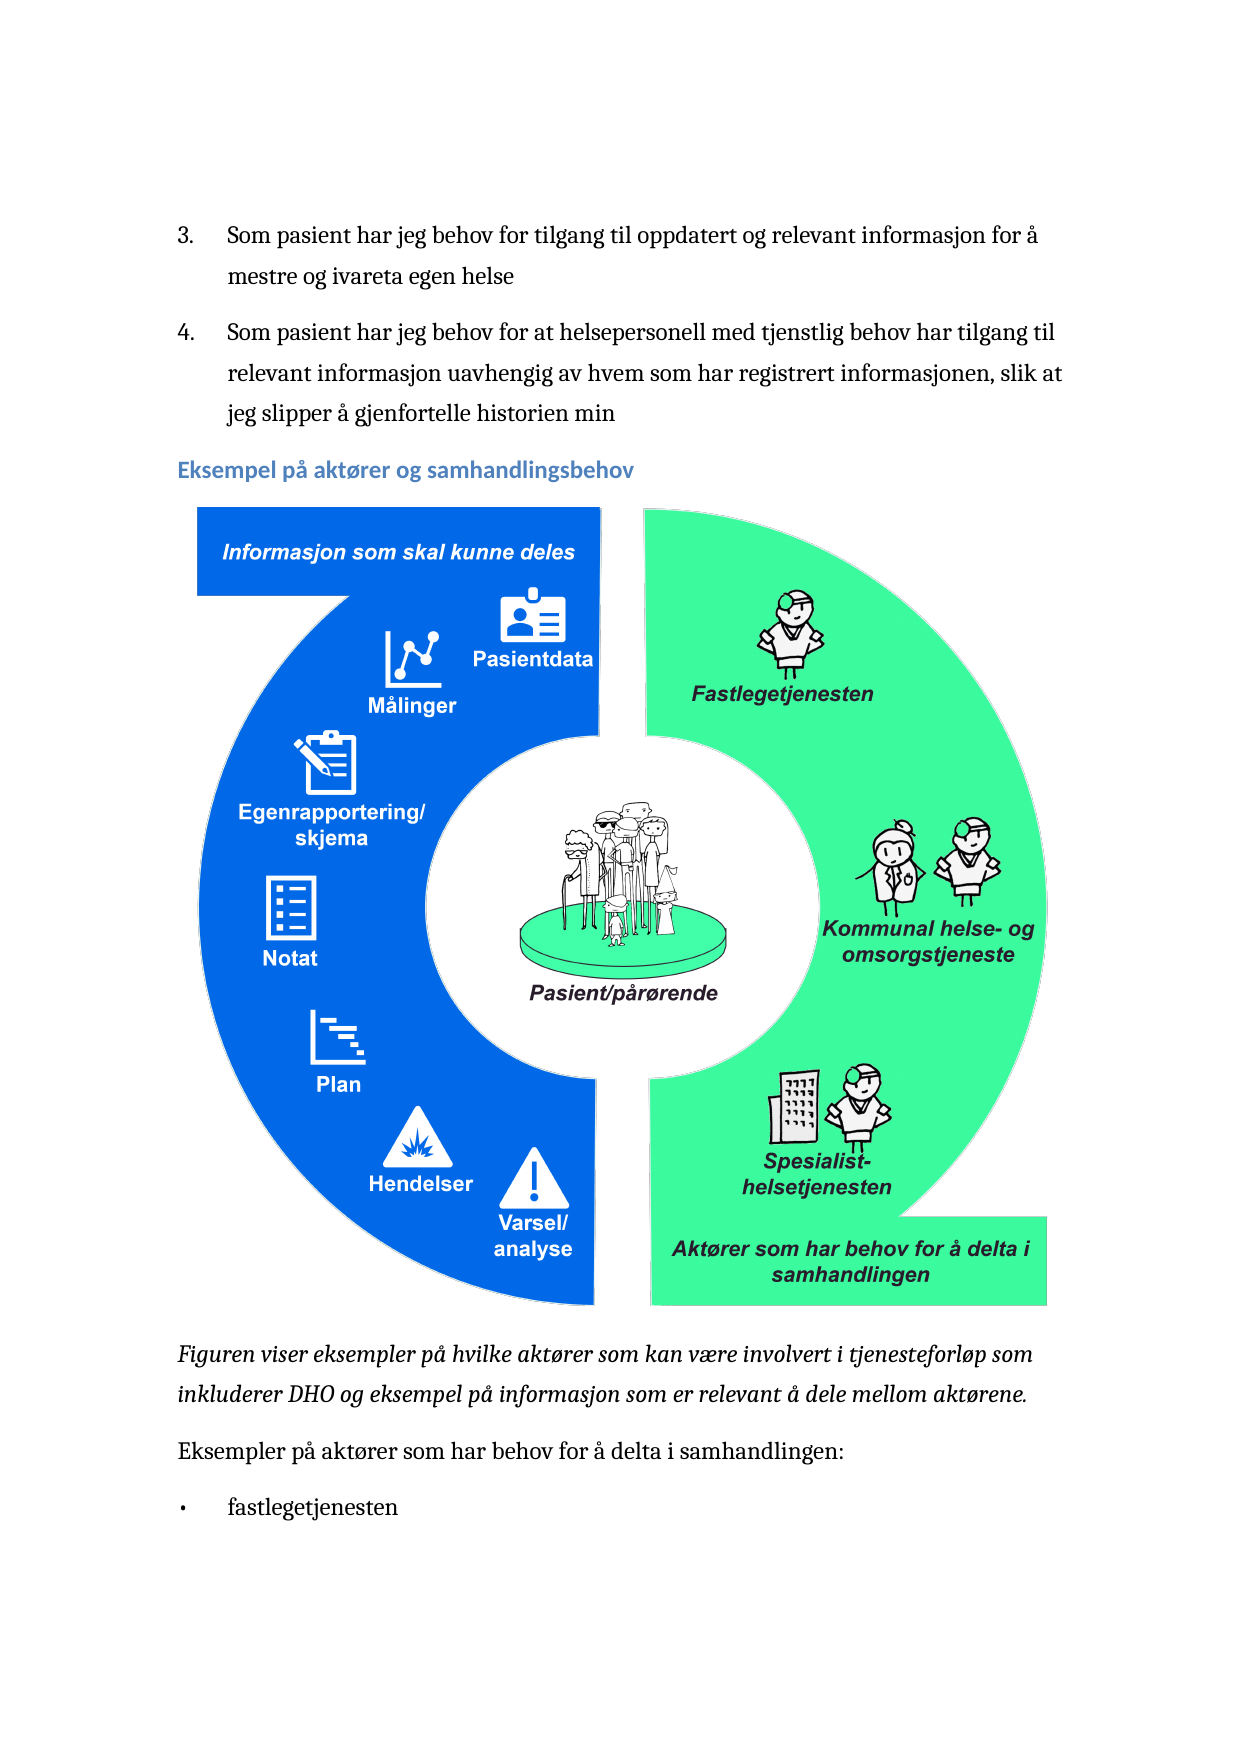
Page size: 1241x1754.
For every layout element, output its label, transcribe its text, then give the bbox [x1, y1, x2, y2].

text Eksempler på aktører som har behov for å delta i samhandlingen: [177, 1432, 1063, 1470]
list Som pasient har jeg behov for at helsepersonell med tjenstlig behov har tilgang til relevant informasjon uavhengig av hvem som har registrert informasjonen, slik at jeg slipper å gjenfortelle historien min [177, 314, 1063, 432]
list fastlegetjenesten [177, 1489, 1063, 1526]
picture [177, 507, 1053, 1306]
list Som pasient har jeg behov for tilgang til oppdatert og relevant informasjon for å mestre og ivareta egen helse [177, 217, 1063, 295]
subtitle Eksempel på aktører og samhandlingsbehov [177, 451, 1063, 488]
